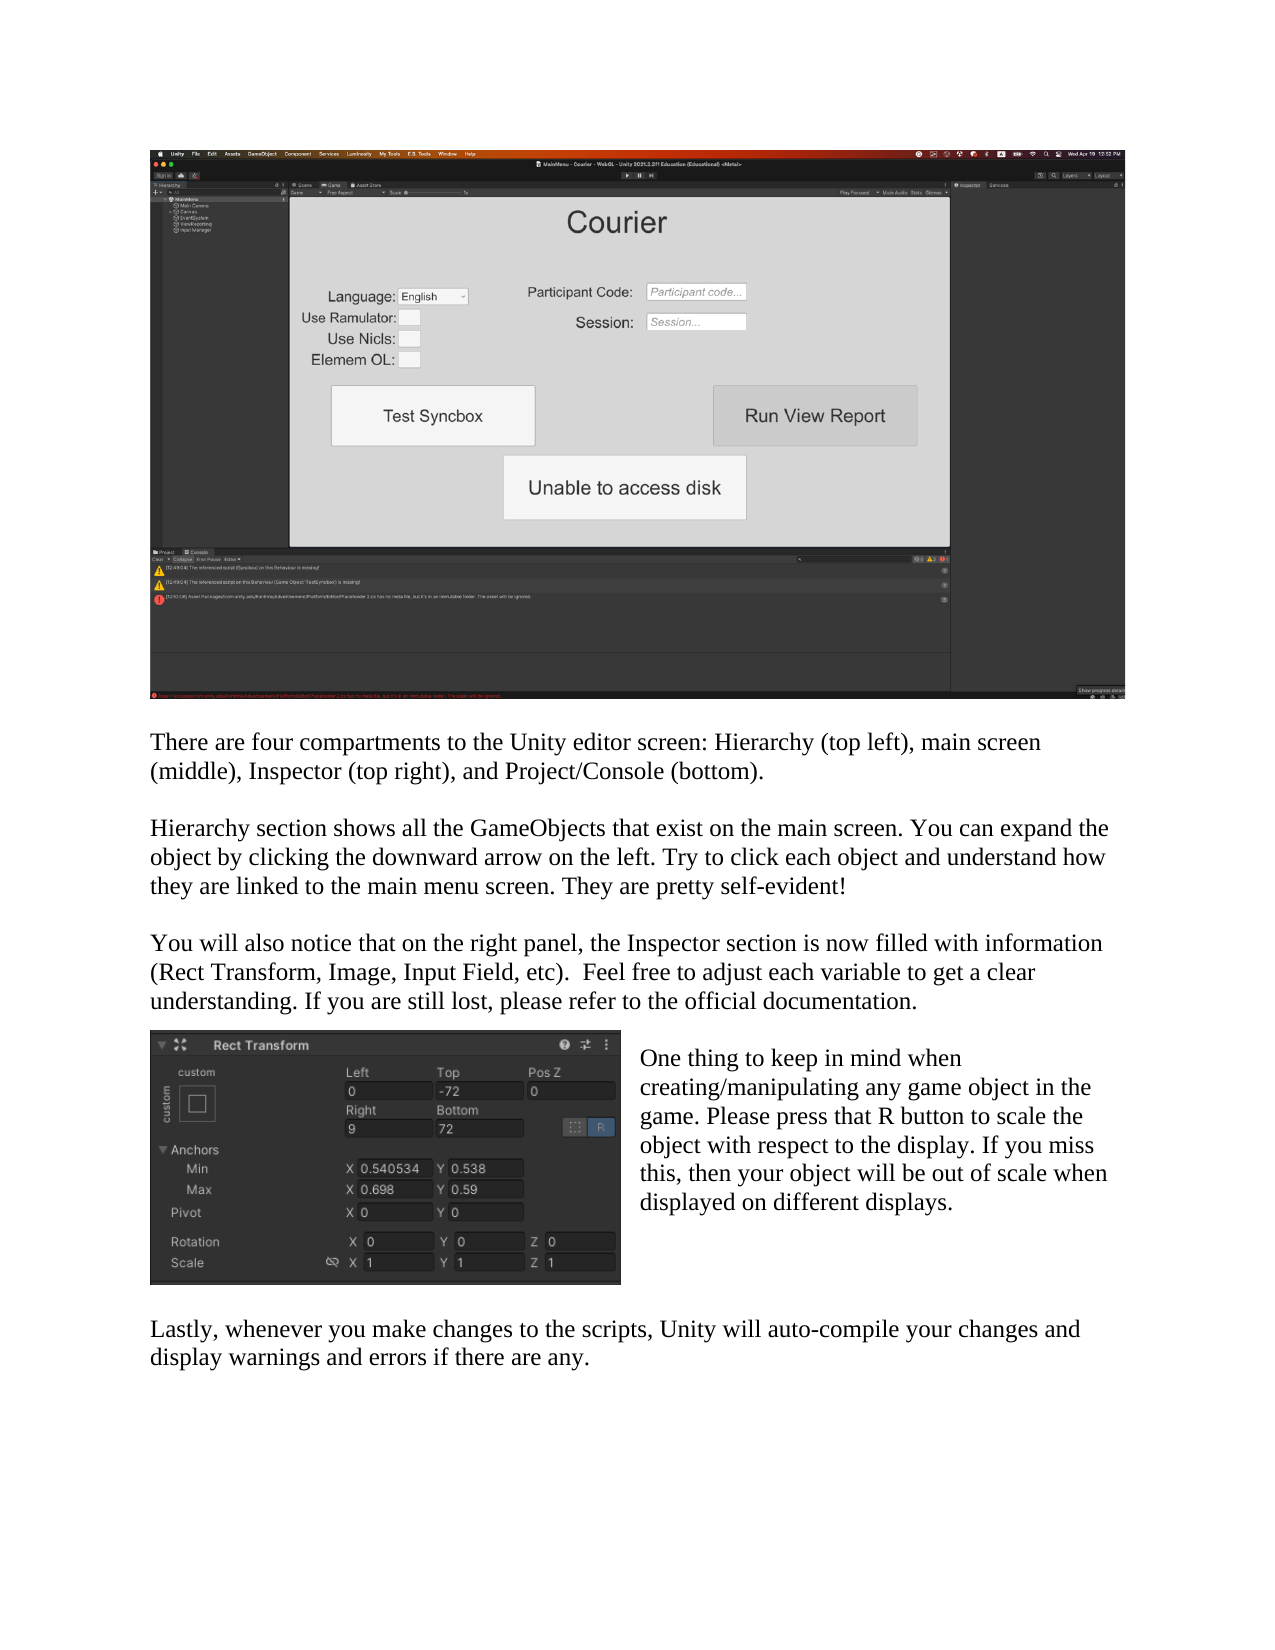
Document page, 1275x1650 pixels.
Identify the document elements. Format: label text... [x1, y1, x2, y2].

text Lastly, whenever you make changes to the scripts, Unity will auto-compile your changes and display warnings and errors if there are any. [150, 1314, 1125, 1371]
picture [150, 1030, 621, 1285]
text There are four compartments to the Unity editor screen: Hierarchy (top left), main screen (middle), Inspector (top right), and Project/Console (bottom). [150, 727, 1125, 785]
text You will also notice that on the right panel, the Inspector section is now filled with information (Rect Transform, Image, Input Field, etc). Feel free to adjust each variable to get a clear understanding. If you are still lost, please refer to the official documentation. [150, 928, 1125, 1015]
picture [150, 150, 1125, 699]
text Hierarchy section shows all the GameObjects that exist on the main screen. You can expand the object by clicking the downward arrow on the left. Try to click each object and understand how they are linked to the main menu screen. They are pretty self-evident! [150, 813, 1125, 900]
